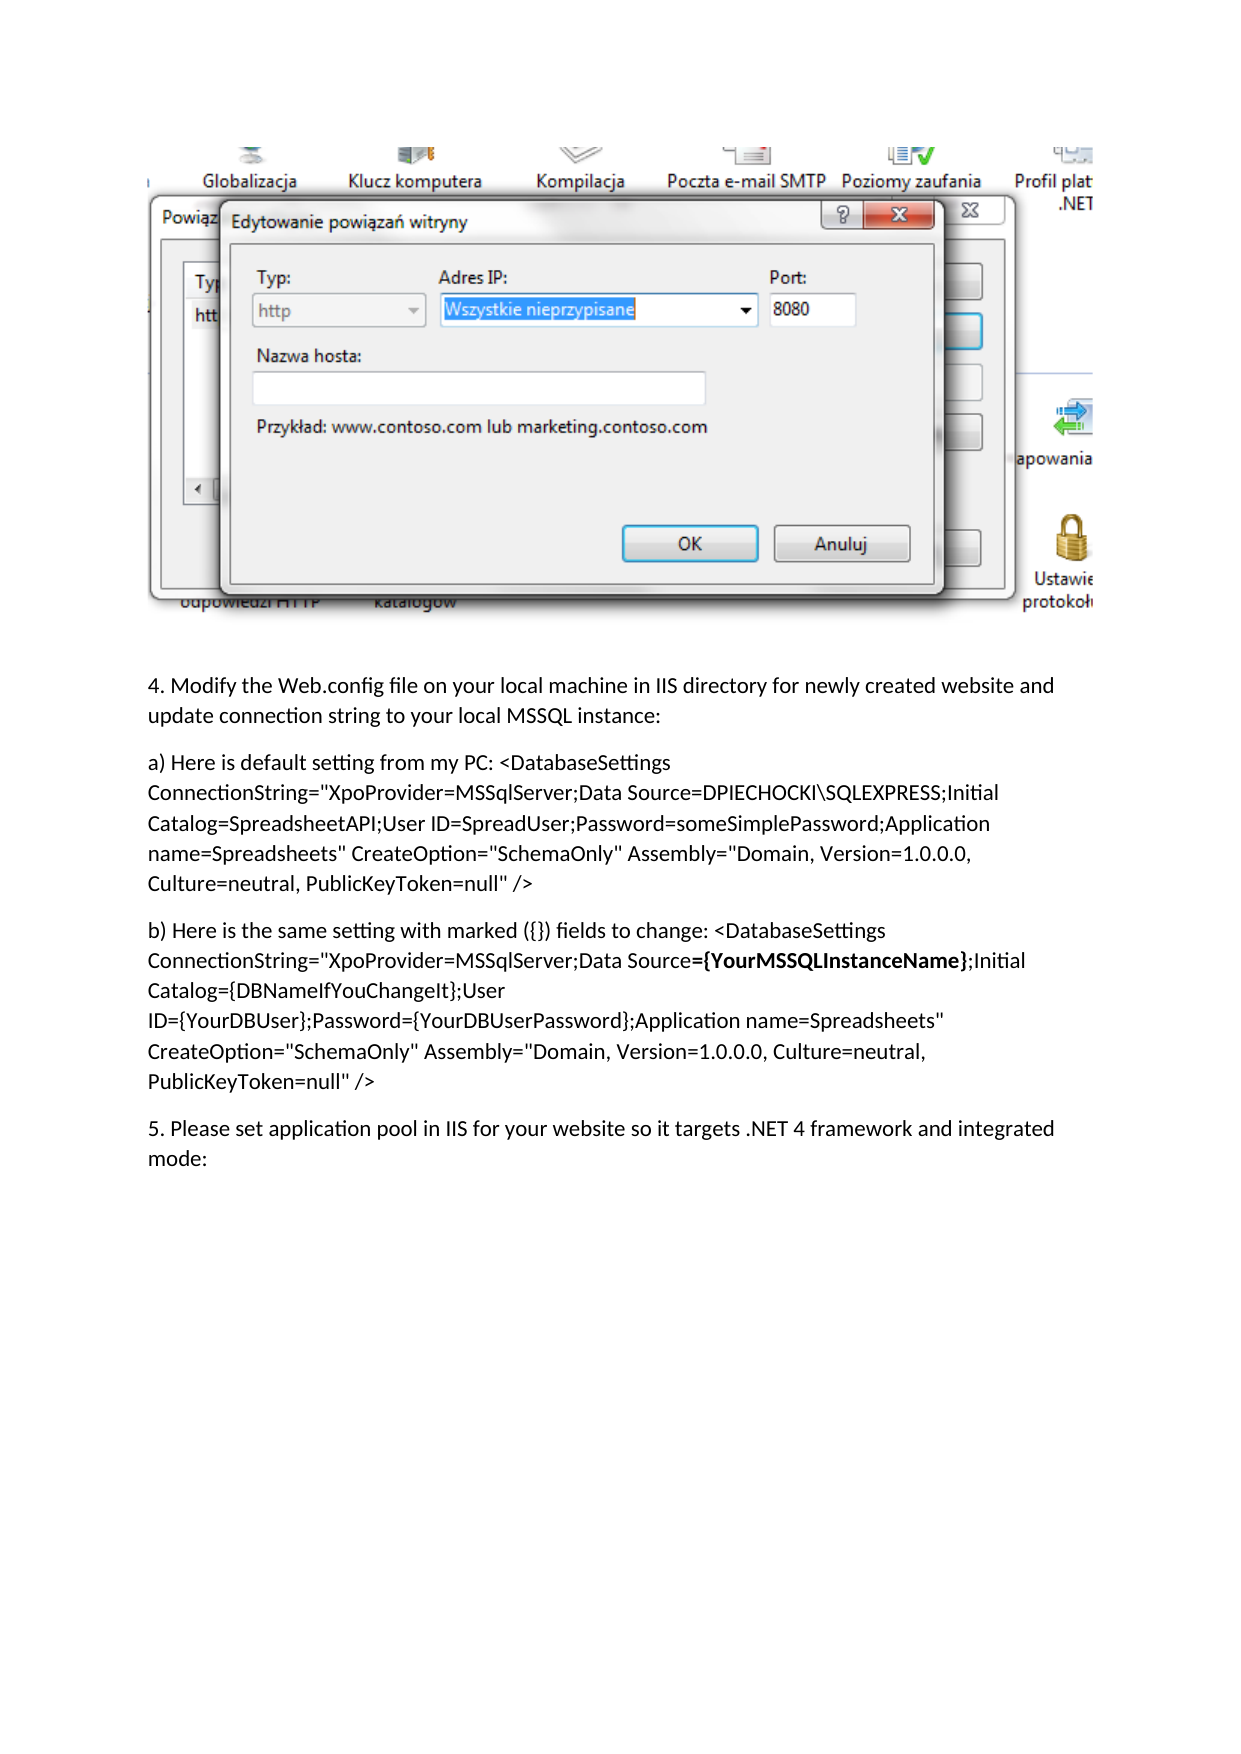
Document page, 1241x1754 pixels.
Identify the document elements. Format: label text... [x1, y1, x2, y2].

text 5. Please set application pool in IIS for your website so it targets .NET 4 framework and integrated mode: [148, 1114, 1093, 1172]
text 4. Modify the Web.config file on your local machine in IIS directory for newly created website and update connection string to your local MSSQL instance: [148, 671, 1093, 729]
text b) Here is the same setting with marked ({}) fields to change: <DatabaseSettings ConnectionString="XpoProvider=MSSqlServer;Data Source={YourMSSQLInstanceName};Initial Catalog={DBNameIfYouChangeIt};User ID={YourDBUser};Password={YourDBUserPassword};Application name=Spreadsheets" CreateOption="SchemaOnly" Assembly="Domain, Version=1.0.0.0, Culture=neutral, PublicKeyToken=null" /> [148, 916, 1093, 1095]
picture [147, 147, 1093, 653]
text a) Here is default setting from my PC: <DatabaseSettings ConnectionString="XpoProvider=MSSqlServer;Data Source=DPIECHOCKI\SQLEXPRESS;Initial Catalog=SpreadsheetAPI;User ID=SpreadUser;Password=someSimplePassword;Application name=Spreadsheets" CreateOption="SchemaOnly" Assembly="Domain, Version=1.0.0.0, Culture=neutral, PublicKeyToken=null" /> [148, 748, 1093, 897]
